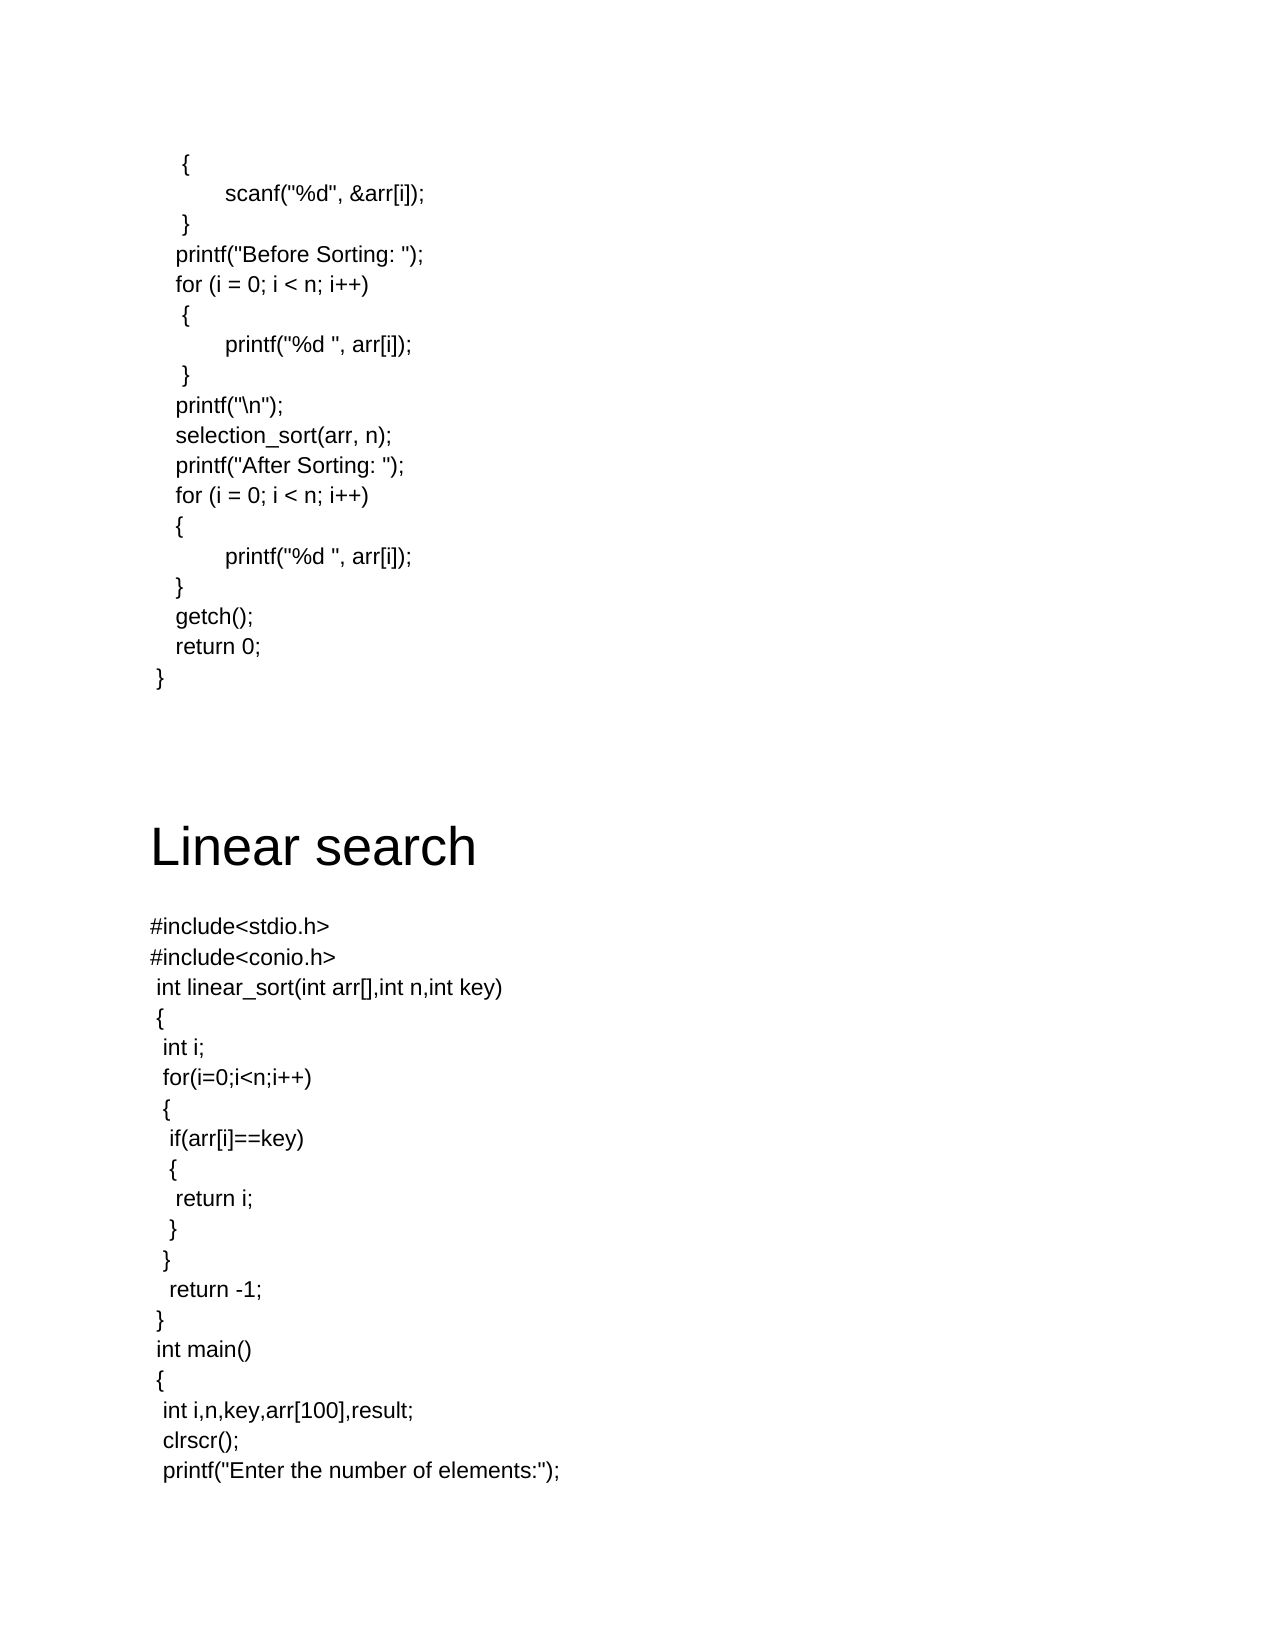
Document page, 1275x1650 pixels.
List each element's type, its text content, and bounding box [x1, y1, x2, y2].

title Linear search [150, 814, 1125, 877]
text { [150, 1366, 1125, 1393]
text selection_sort(arr, n); [150, 422, 1125, 448]
text for (i = 0; i < n; i++) [150, 271, 1125, 297]
text } [150, 663, 1125, 690]
text if(arr[i]==key) [150, 1125, 1125, 1151]
text } [150, 1246, 1125, 1272]
text #include<stdio.h> [150, 913, 1125, 940]
text return 0; [150, 633, 1125, 660]
text } [150, 361, 1125, 388]
text { [150, 150, 1125, 176]
text { [150, 1155, 1125, 1181]
text } [150, 573, 1125, 599]
text clrscr(); [150, 1427, 1125, 1453]
text scanf("%d", &arr[i]); [150, 180, 1125, 207]
text return -1; [150, 1276, 1125, 1302]
text printf("Enter the number of elements:"); [150, 1457, 1125, 1483]
text { [150, 1004, 1125, 1030]
text #include<conio.h> [150, 943, 1125, 970]
text { [150, 1094, 1125, 1121]
text } [150, 1306, 1125, 1332]
text int i,n,key,arr[100],result; [150, 1397, 1125, 1423]
text printf("%d ", arr[i]); [150, 331, 1125, 358]
text { [150, 512, 1125, 539]
text printf("\n"); [150, 392, 1125, 418]
text int main() [150, 1336, 1125, 1363]
text { [150, 301, 1125, 327]
text getch(); [150, 603, 1125, 629]
text printf("Before Sorting: "); [150, 241, 1125, 267]
text int linear_sort(int arr[],int n,int key) [150, 974, 1125, 1000]
text return i; [150, 1185, 1125, 1212]
text for (i = 0; i < n; i++) [150, 482, 1125, 509]
text printf("%d ", arr[i]); [150, 543, 1125, 569]
text } [150, 1215, 1125, 1242]
text printf("After Sorting: "); [150, 452, 1125, 478]
text for(i=0;i<n;i++) [150, 1064, 1125, 1091]
text int i; [150, 1034, 1125, 1061]
text } [150, 210, 1125, 237]
